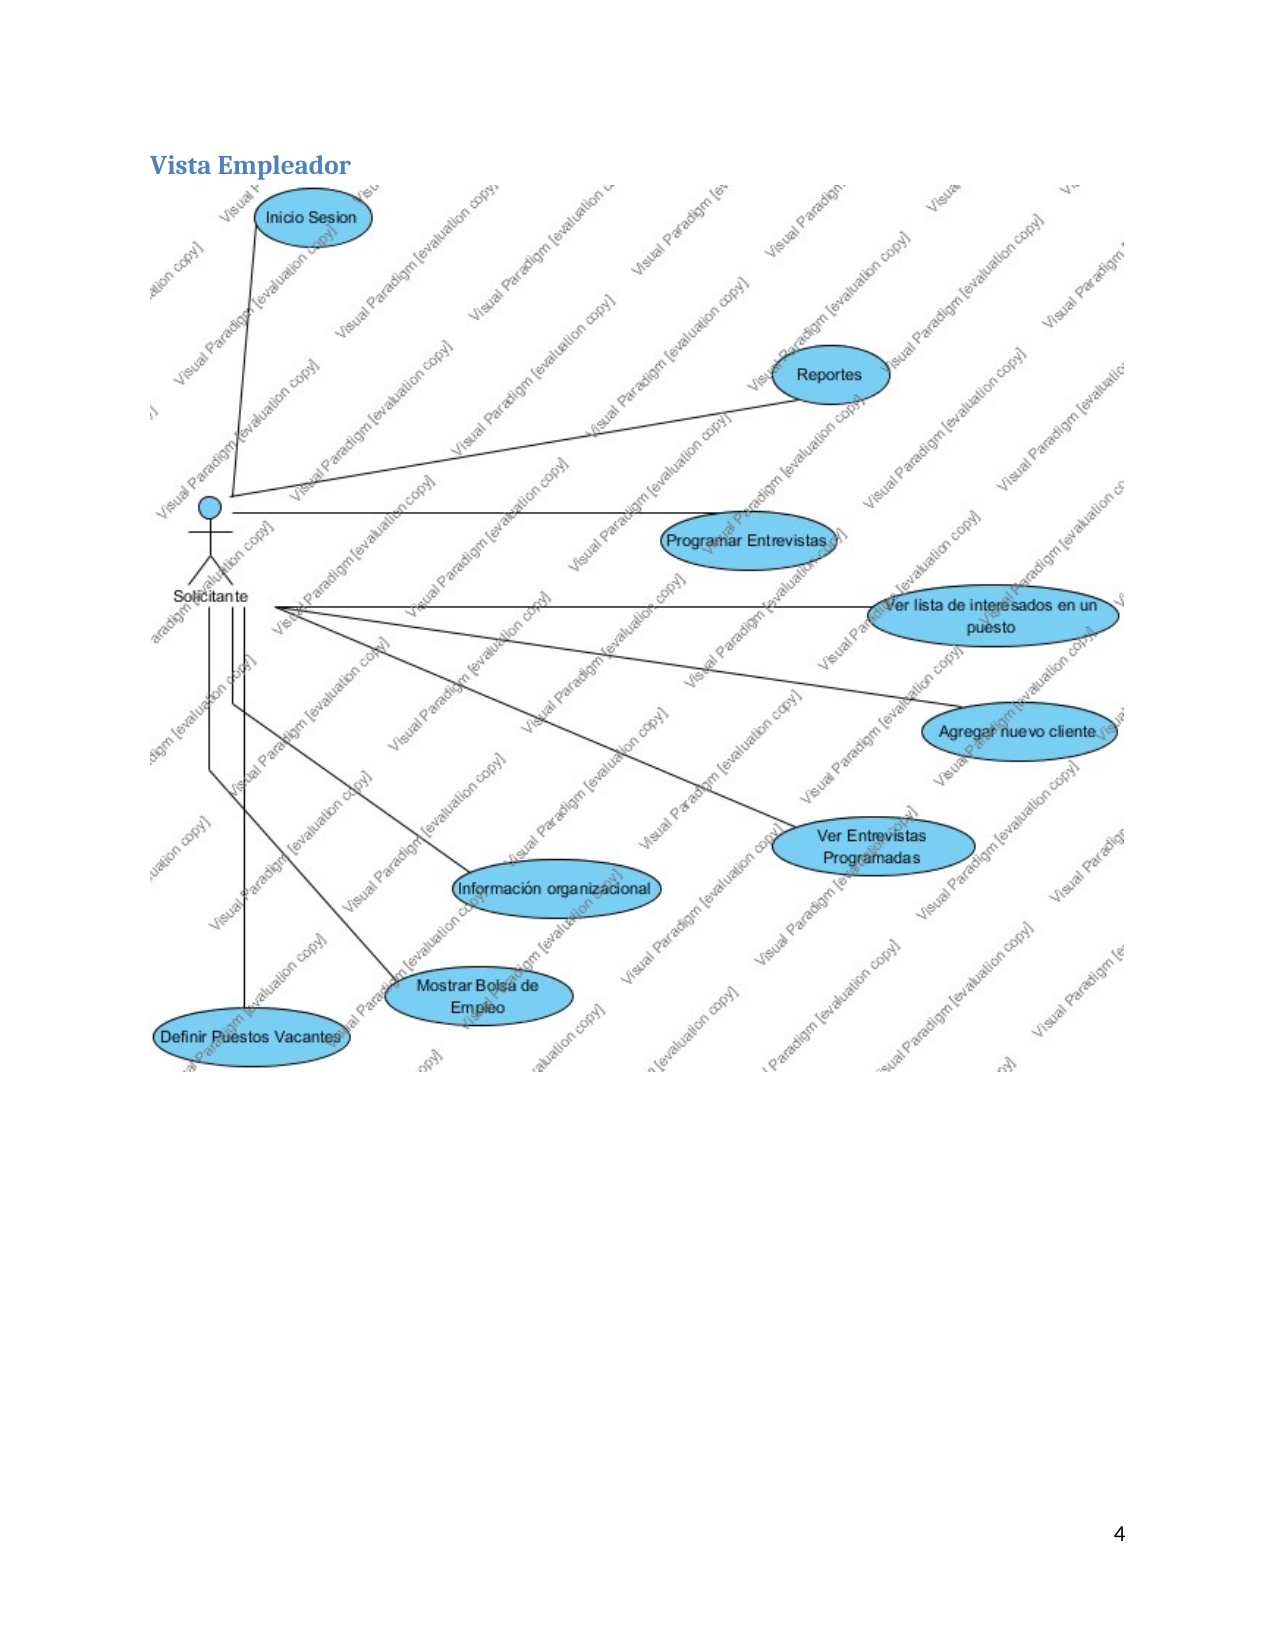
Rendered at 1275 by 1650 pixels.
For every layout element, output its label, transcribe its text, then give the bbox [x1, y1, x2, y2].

subtitle Vista Empleador [150, 150, 1125, 181]
picture [150, 185, 1124, 1072]
